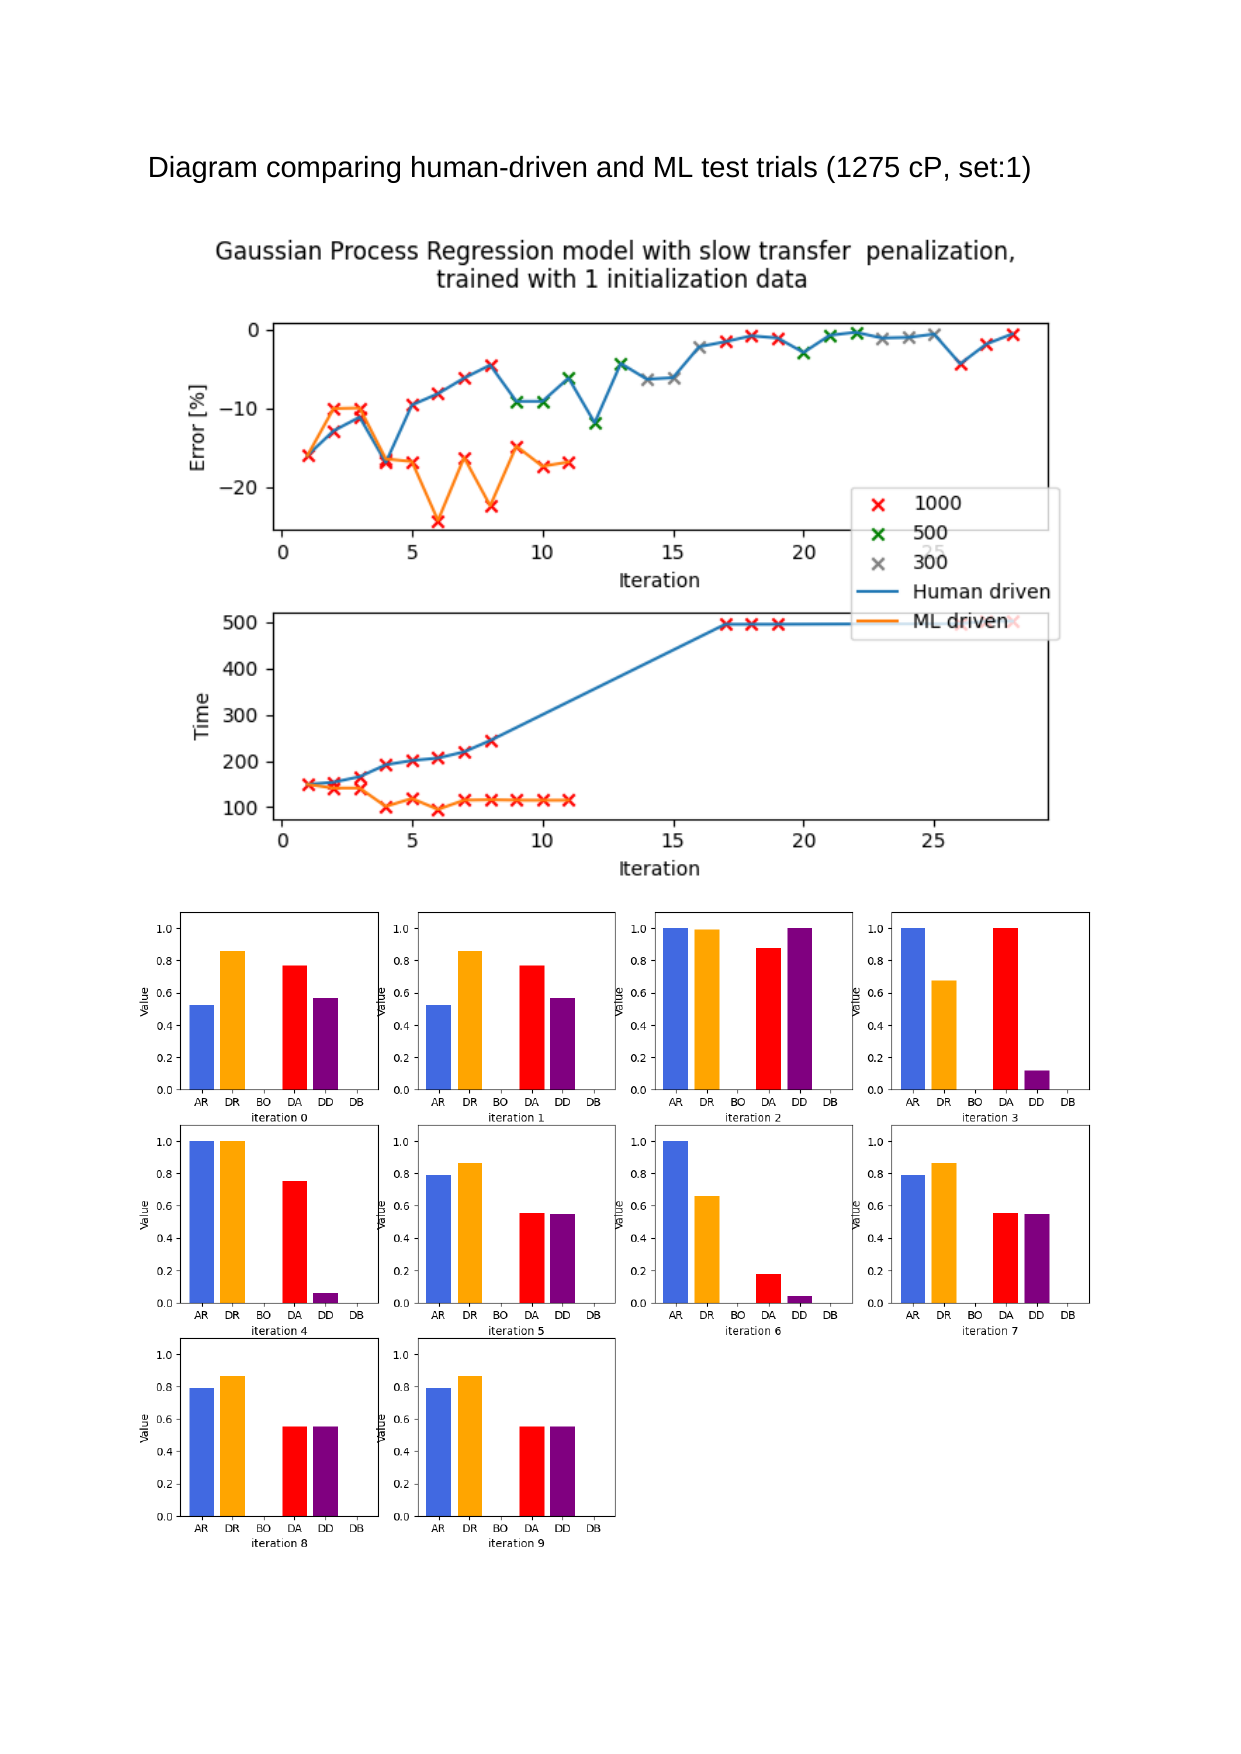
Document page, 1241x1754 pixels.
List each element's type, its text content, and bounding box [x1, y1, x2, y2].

picture [169, 227, 1069, 901]
picture [132, 905, 1096, 1557]
text Diagram comparing human-driven and ML test trials (1275 cP, set:1) [148, 150, 1090, 183]
